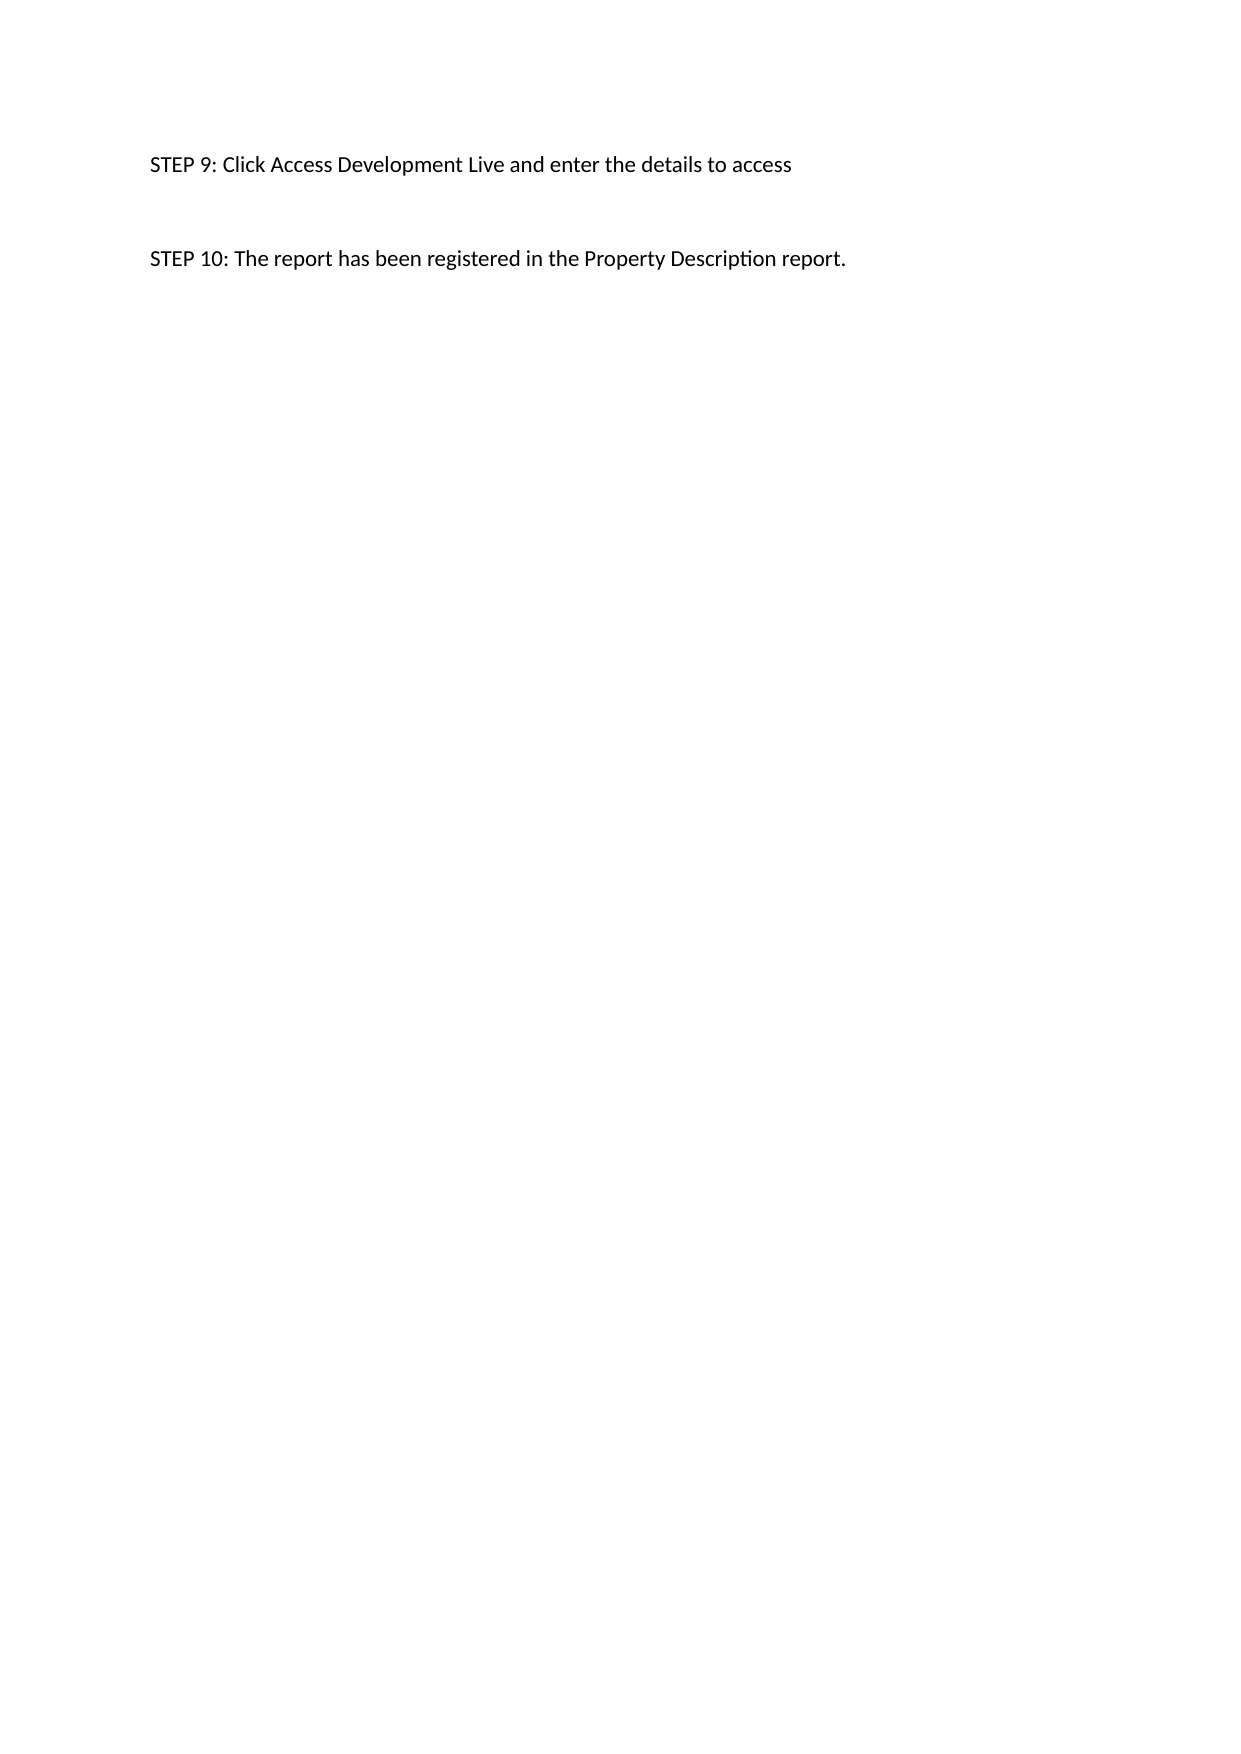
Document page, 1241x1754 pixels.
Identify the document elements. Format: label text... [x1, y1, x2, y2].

text STEP 9: Click Access Development Live and enter the details to access [150, 150, 1090, 178]
text STEP 10: The report has been registered in the Property Description report. [150, 244, 1090, 272]
